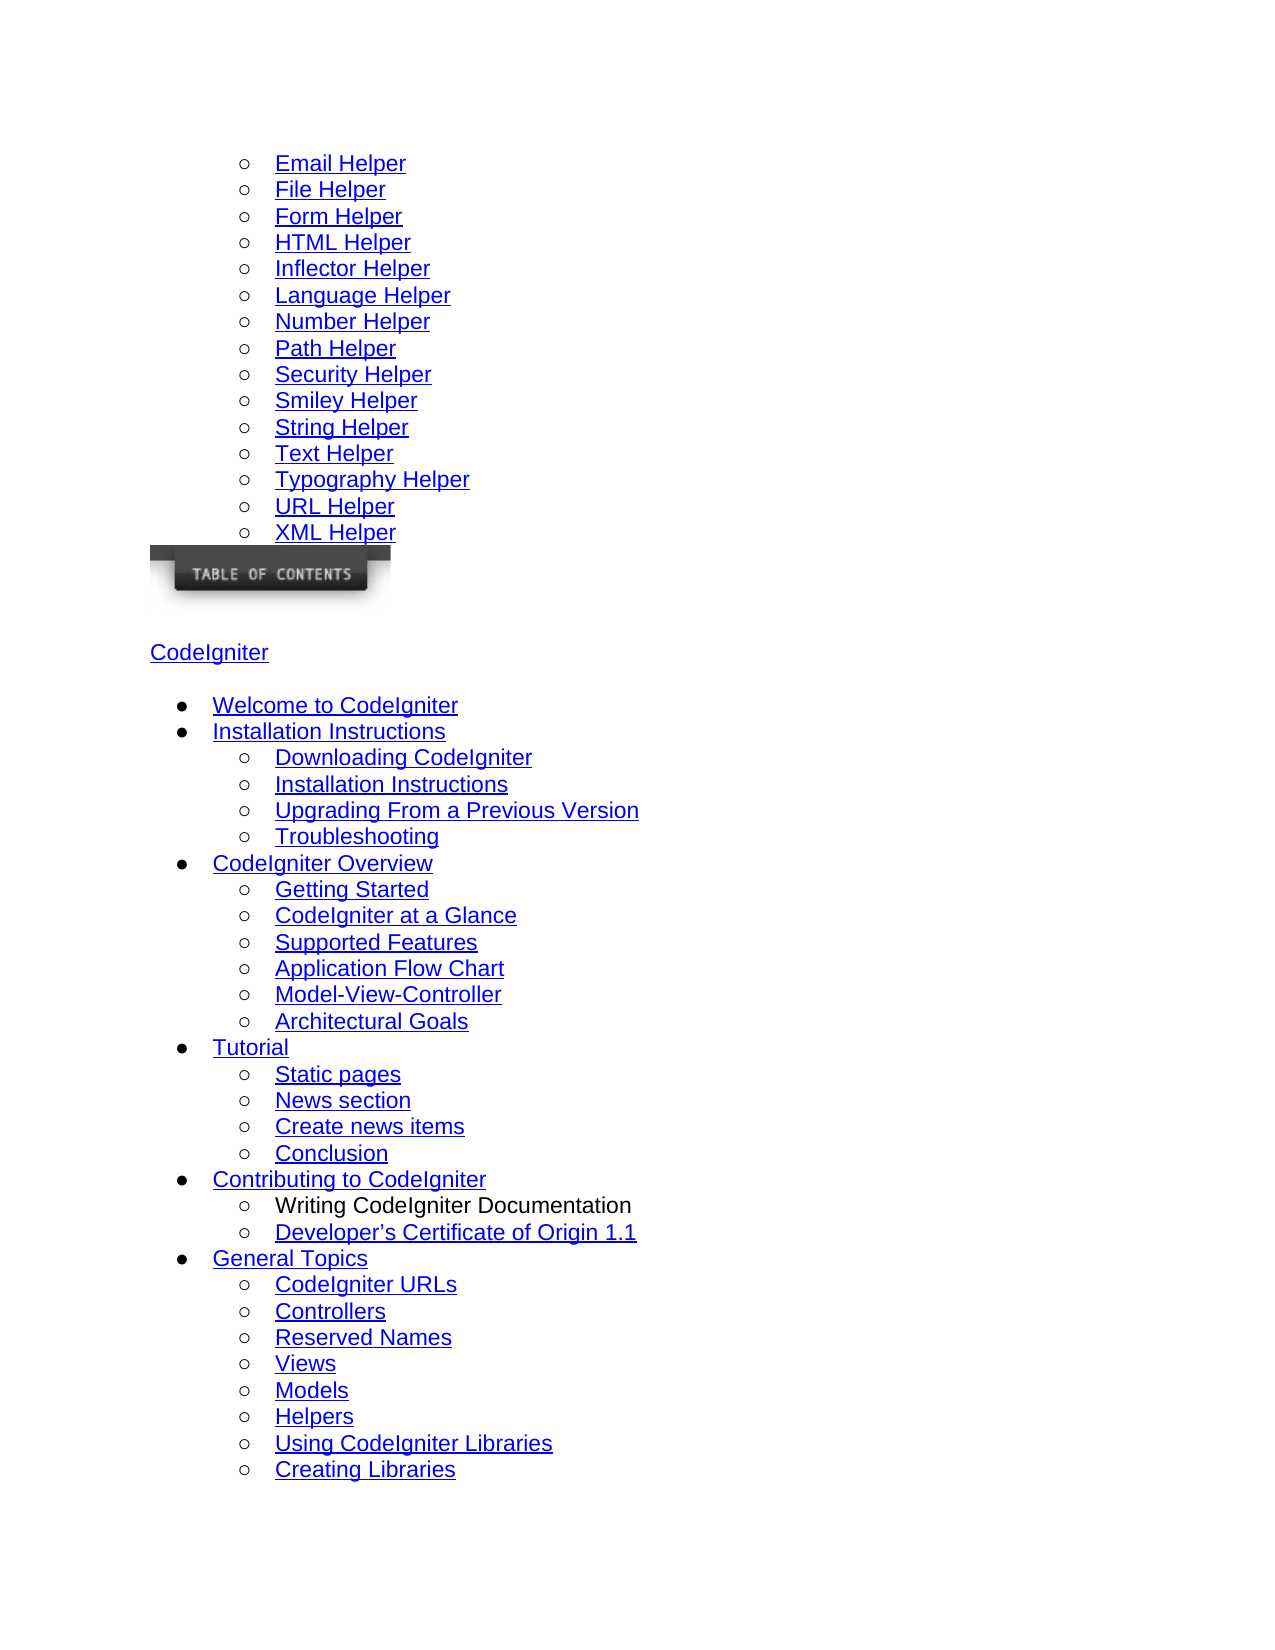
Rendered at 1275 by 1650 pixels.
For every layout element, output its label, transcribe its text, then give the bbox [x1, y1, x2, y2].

list URL Helper [237, 493, 1125, 519]
list Text Helper [237, 440, 1125, 466]
list Supported Features [237, 929, 1125, 955]
list News section [237, 1087, 1125, 1113]
list CodeIgniter Overview [175, 850, 1125, 876]
list Typography Helper [237, 466, 1125, 493]
list Reserved Names [237, 1324, 1125, 1350]
list Smiley Helper [237, 387, 1125, 413]
list Developer’s Certificate of Origin 1.1 [237, 1219, 1125, 1245]
list Troubleshooting [237, 823, 1125, 850]
list Creating Libraries [237, 1456, 1125, 1482]
list String Helper [237, 413, 1125, 440]
list Writing CodeIgniter Documentation [237, 1192, 1125, 1219]
list Upgrading From a Previous Version [237, 797, 1125, 823]
list Conclusion [237, 1139, 1125, 1166]
list Using CodeIgniter Libraries [237, 1429, 1125, 1456]
list Email Helper [237, 150, 1125, 176]
list Architectural Goals [237, 1008, 1125, 1034]
list Application Flow Chart [237, 955, 1125, 981]
list Tutorial [175, 1034, 1125, 1061]
list Security Helper [237, 361, 1125, 387]
picture [150, 545, 391, 613]
list Helpers [237, 1403, 1125, 1429]
list File Helper [237, 176, 1125, 203]
list Controllers [237, 1298, 1125, 1324]
text CodeIgniter [150, 639, 1125, 665]
list Models [237, 1377, 1125, 1403]
list Form Helper [237, 203, 1125, 229]
list Model-View-Controller [237, 981, 1125, 1008]
list Inflector Helper [237, 255, 1125, 282]
list Contributing to CodeIgniter [175, 1166, 1125, 1192]
list HTML Helper [237, 229, 1125, 255]
list Installation Instructions [237, 771, 1125, 797]
list Welcome to CodeIgniter [175, 692, 1125, 718]
list Views [237, 1350, 1125, 1377]
list Path Helper [237, 334, 1125, 361]
list Number Helper [237, 308, 1125, 334]
list Static pages [237, 1061, 1125, 1087]
list Create news items [237, 1113, 1125, 1139]
list Downloading CodeIgniter [237, 744, 1125, 771]
list CodeIgniter at a Glance [237, 902, 1125, 929]
list Installation Instructions [175, 718, 1125, 744]
list Getting Started [237, 876, 1125, 902]
list CodeIgniter URLs [237, 1271, 1125, 1298]
list General Topics [175, 1245, 1125, 1271]
list XML Helper [237, 519, 1125, 545]
list Language Helper [237, 282, 1125, 308]
